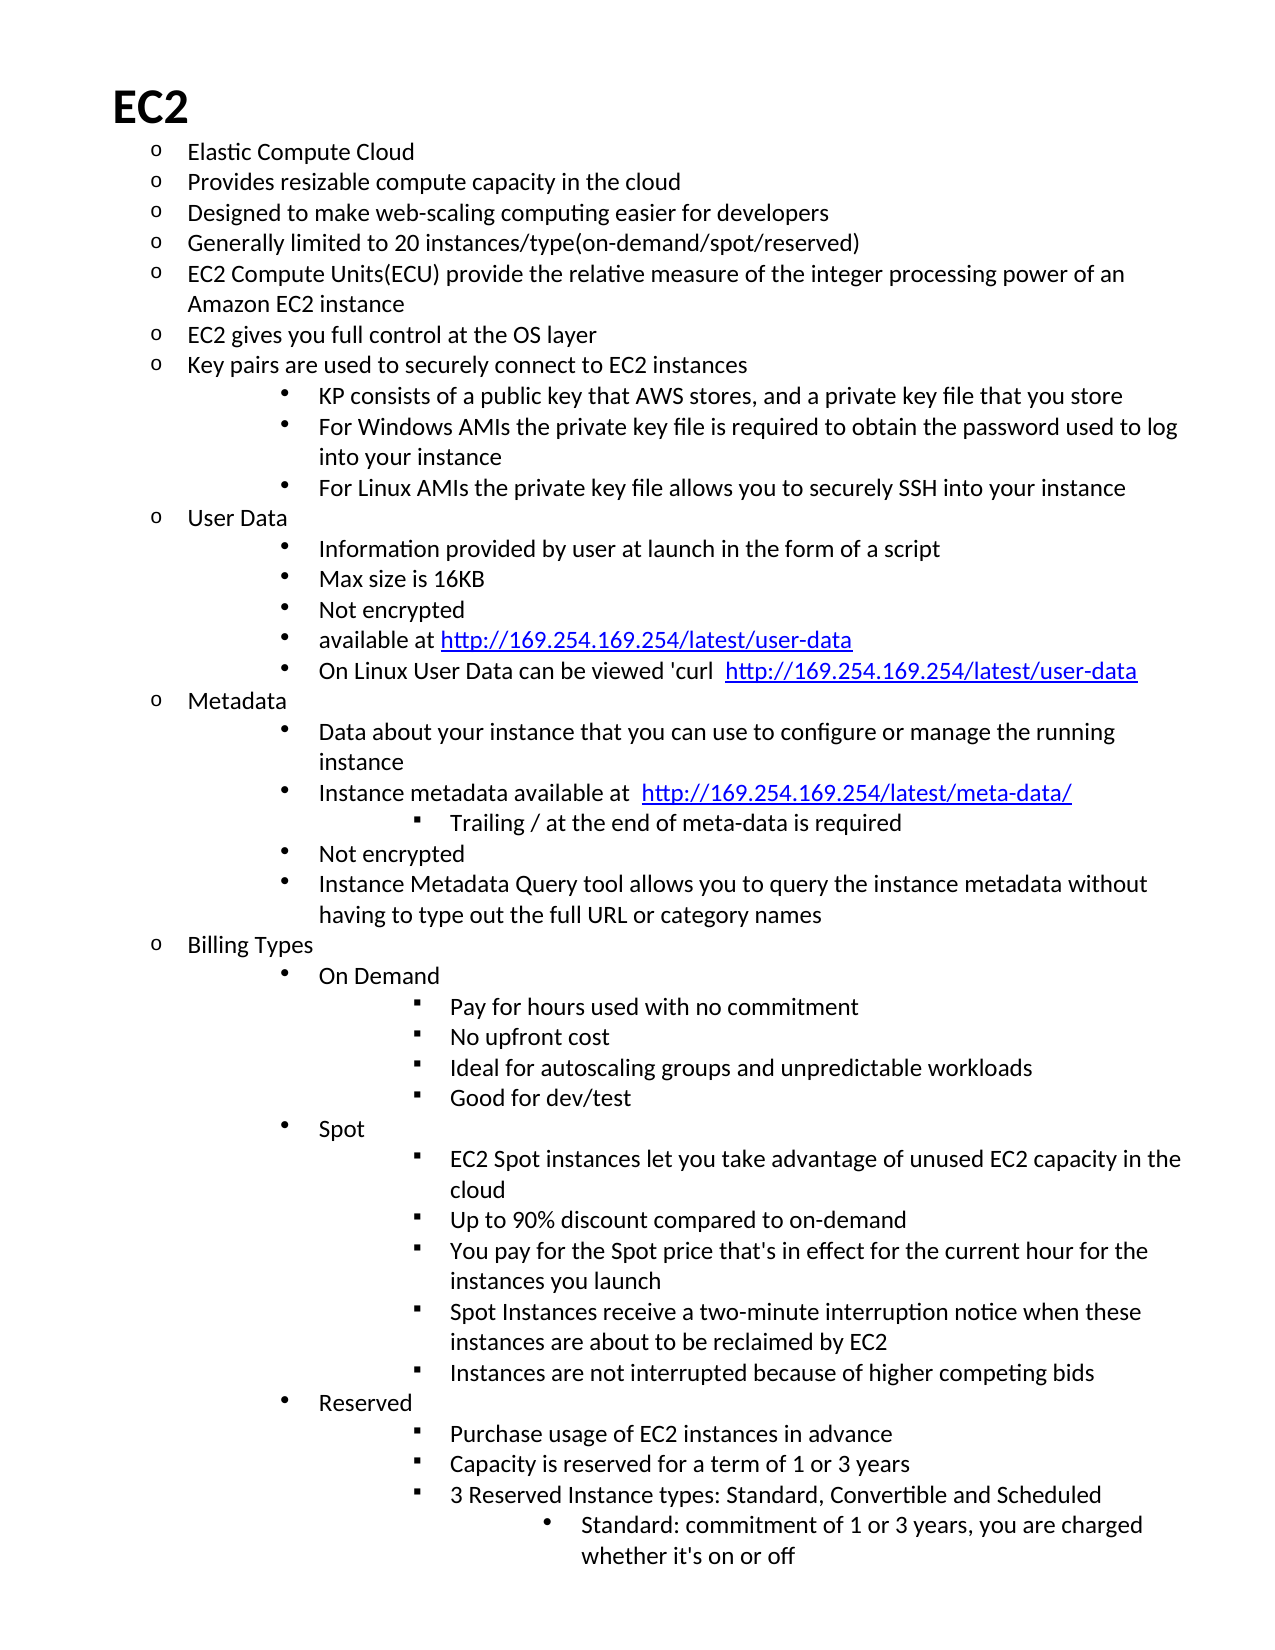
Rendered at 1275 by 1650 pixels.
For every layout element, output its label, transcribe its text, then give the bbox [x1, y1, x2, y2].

list Good for dev/test [412, 1082, 1200, 1113]
list Not encrypted [281, 838, 1200, 868]
list Max size is 16KB [281, 563, 1200, 594]
list Key pairs are used to securely connect to EC2 instances [150, 350, 1200, 380]
list Up to 90% discount compared to on-demand [412, 1204, 1200, 1235]
list Instances are not interrupted because of higher competing bids [412, 1357, 1200, 1387]
list You pay for the Spot price that's in effect for the current hour for the instances you launch [412, 1235, 1200, 1296]
list Reserved [281, 1387, 1200, 1418]
list Instance metadata available at http://169.254.169.254/latest/meta-data/ [281, 777, 1200, 807]
list Generally limited to 20 instances/type(on-demand/spot/reserved) [150, 228, 1200, 258]
list User Data [150, 502, 1200, 533]
list Instance Metadata Query tool allows you to query the instance metadata without having to type out the full URL or category names [281, 868, 1200, 929]
list Purchase usage of EC2 instances in advance [412, 1418, 1200, 1448]
list Trailing / at the end of meta-data is required [412, 807, 1200, 838]
list Pay for hours used with no commitment [412, 991, 1200, 1021]
list Elastic Compute Cloud [150, 136, 1200, 167]
list Spot Instances receive a two-minute interruption notice when these instances are about to be reclaimed by EC2 [412, 1296, 1200, 1357]
list 3 Reserved Instance types: Standard, Convertible and Scheduled [412, 1479, 1200, 1509]
list Metadata [150, 685, 1200, 716]
list Capacity is reserved for a term of 1 or 3 years [412, 1448, 1200, 1479]
list Data about your instance that you can use to configure or manage the running instance [281, 716, 1200, 777]
list Ideal for autoscaling groups and unpredictable workloads [412, 1052, 1200, 1082]
list For Windows AMIs the private key file is required to obtain the password used to log into your instance [281, 411, 1200, 472]
list EC2 gives you full control at the OS layer [150, 319, 1200, 350]
list Designed to make web-scaling computing easier for developers [150, 197, 1200, 228]
list Spot [281, 1113, 1200, 1143]
list Information provided by user at launch in the form of a script [281, 533, 1200, 563]
list Standard: commitment of 1 or 3 years, you are charged whether it's on or off [544, 1509, 1200, 1571]
list On Linux User Data can be viewed 'curl http://169.254.169.254/latest/user-data [281, 655, 1200, 685]
list available at http://169.254.169.254/latest/user-data [281, 624, 1200, 655]
list EC2 Compute Units(ECU) provide the relative measure of the integer processing power of an Amazon EC2 instance [150, 258, 1200, 319]
text EC2 [112, 75, 1200, 136]
list No upfront cost [412, 1021, 1200, 1052]
list KP consists of a public key that AWS stores, and a private key file that you store [281, 380, 1200, 411]
list For Linux AMIs the private key file allows you to securely SSH into your instance [281, 472, 1200, 502]
list Not encrypted [281, 594, 1200, 624]
list Billing Types [150, 929, 1200, 960]
list On Demand [281, 960, 1200, 991]
list Provides resizable compute capacity in the cloud [150, 167, 1200, 197]
list EC2 Spot instances let you take advantage of unused EC2 capacity in the cloud [412, 1143, 1200, 1204]
